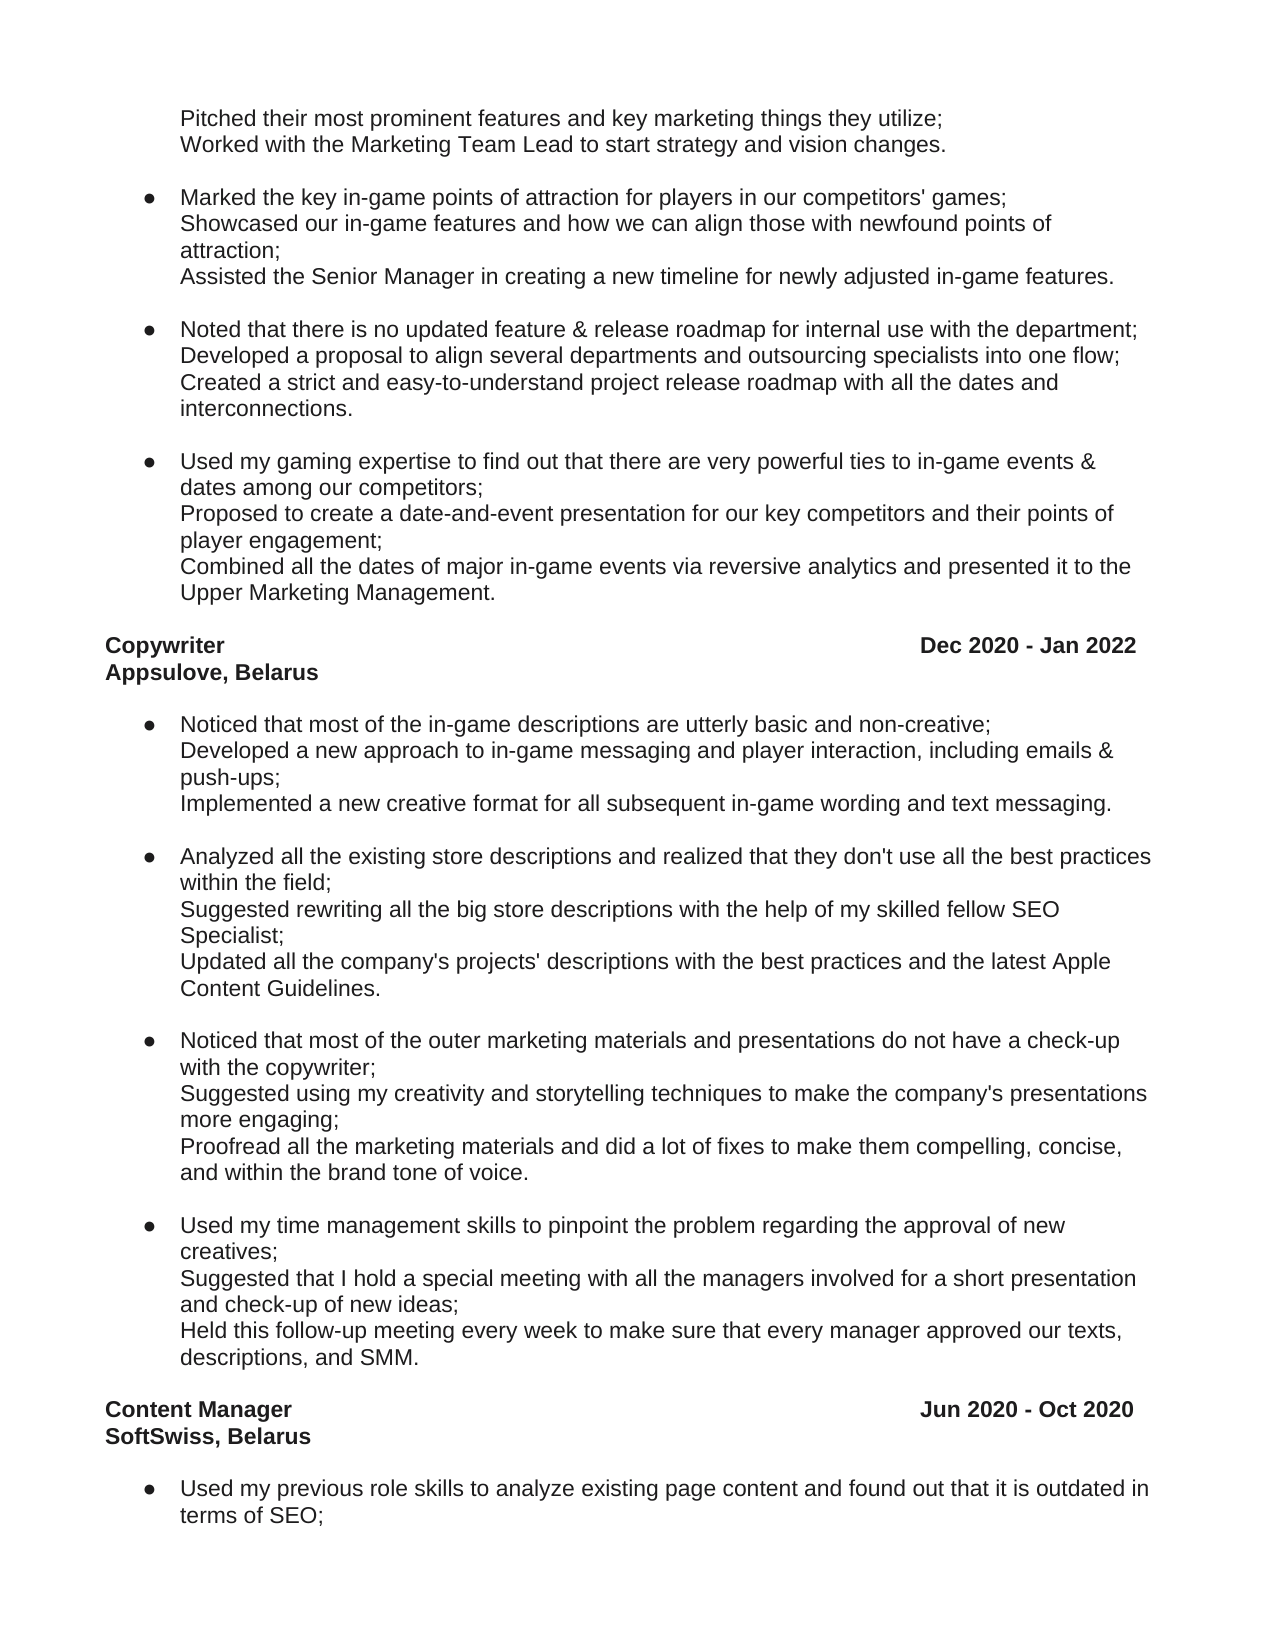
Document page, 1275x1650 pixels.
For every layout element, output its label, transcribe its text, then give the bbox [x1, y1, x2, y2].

text Copywriter Dec 2020 - Jan 2022 [105, 632, 1151, 658]
text Combined all the dates of major in-game events via reversive analytics and presented it to the Upper Marketing Management. [180, 553, 1151, 606]
text Suggested that I hold a special meeting with all the managers involved for a short presentation and check-up of new ideas; [180, 1264, 1151, 1317]
text Developed a proposal to align several departments and outsourcing specialists into one flow; [180, 342, 1151, 368]
text Content Manager Jun 2020 - Oct 2020 [105, 1396, 1151, 1423]
list Used my time management skills to pinpoint the problem regarding the approval of new creatives; [142, 1212, 1151, 1264]
text Assisted the Senior Manager in creating a new timeline for newly adjusted in-game features. [180, 263, 1151, 289]
text Updated all the company's projects' descriptions with the best practices and the latest Apple Content Guidelines. [180, 948, 1151, 1001]
list Noted that there is no updated feature & release roadmap for internal use with the department; [142, 316, 1151, 342]
text Worked with the Marketing Team Lead to start strategy and vision changes. [180, 131, 1151, 158]
text Implemented a new creative format for all subsequent in-game wording and text messaging. [180, 790, 1151, 817]
list Analyzed all the existing store descriptions and realized that they don't use all the best practices within the field; [142, 843, 1151, 896]
list Used my previous role skills to analyze existing page content and found out that it is outdated in terms of SEO; [142, 1475, 1151, 1528]
text Pitched their most prominent features and key marketing things they utilize; [180, 105, 1151, 131]
text Developed a new approach to in-game messaging and player interaction, including emails & push-ups; [180, 737, 1151, 790]
list Marked the key in-game points of attraction for players in our competitors' games; [142, 184, 1151, 210]
text Proofread all the marketing materials and did a lot of fixes to make them compelling, concise, and within the brand tone of voice. [180, 1133, 1151, 1186]
text Created a strict and easy-to-understand project release roadmap with all the dates and interconnections. [180, 368, 1151, 421]
text Appsulove, Belarus [105, 658, 1151, 685]
text SoftSwiss, Belarus [105, 1423, 1151, 1449]
text Suggested using my creativity and storytelling techniques to make the company's presentations more engaging; [180, 1080, 1151, 1133]
text Proposed to create a date-and-event presentation for our key competitors and their points of player engagement; [180, 500, 1151, 553]
list Used my gaming expertise to find out that there are very powerful ties to in-game events & dates among our competitors; [142, 448, 1151, 500]
text Suggested rewriting all the big store descriptions with the help of my skilled fellow SEO Specialist; [180, 896, 1151, 948]
text Showcased our in-game features and how we can align those with newfound points of attraction; [180, 210, 1151, 263]
text Held this follow-up meeting every week to make sure that every manager approved our texts, descriptions, and SMM. [180, 1317, 1151, 1370]
list Noticed that most of the in-game descriptions are utterly basic and non-creative; [142, 711, 1151, 737]
list Noticed that most of the outer marketing materials and presentations do not have a check-up with the copywriter; [142, 1027, 1151, 1080]
